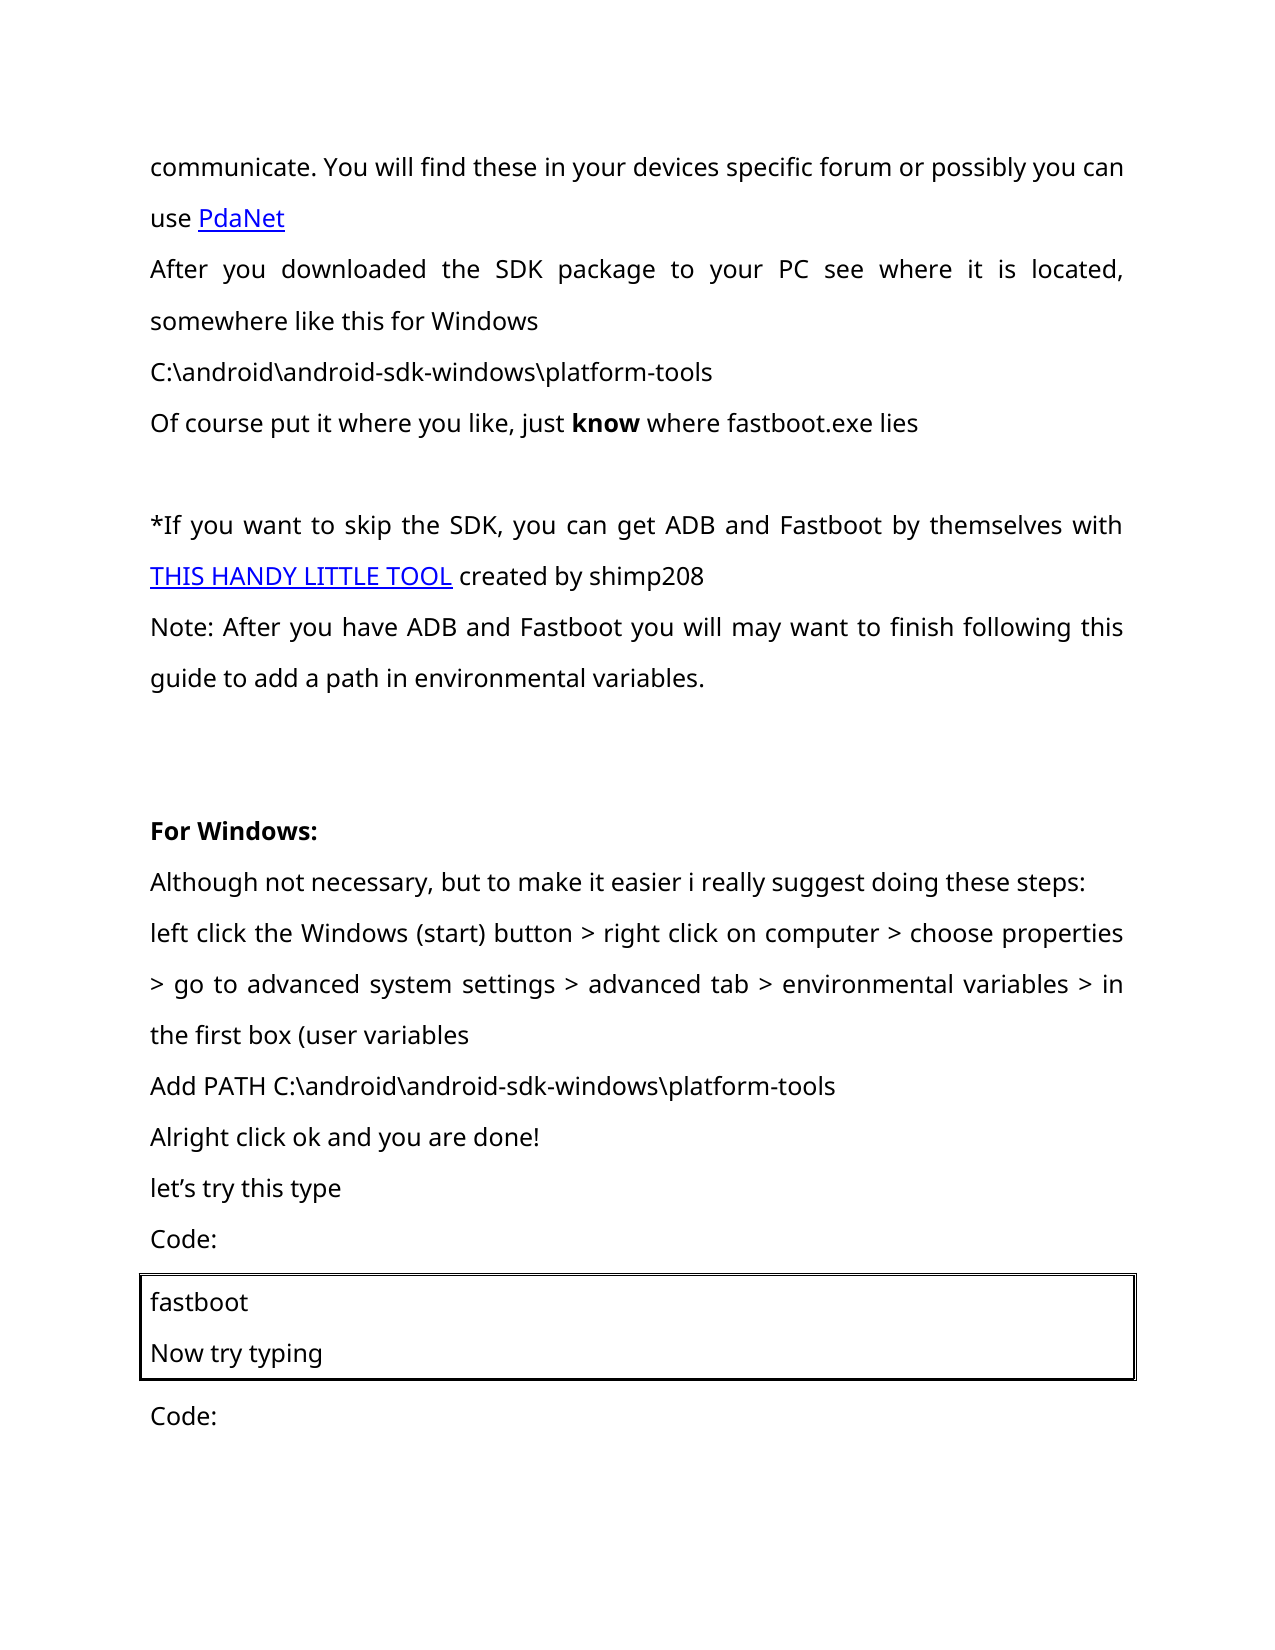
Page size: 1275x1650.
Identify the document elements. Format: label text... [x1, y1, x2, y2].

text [150, 150, 1125, 235]
text Now try typing [142, 1324, 1133, 1378]
text *If you want to skip the SDK, you can get ADB and Fastboot by themselves with THIS HANDY LITTLE TOOL created by shimp208 [150, 507, 1125, 592]
text Although not necessary, but to make it easier i really suggest doing these steps: [150, 864, 1125, 899]
text let’s try this type [150, 1171, 1125, 1205]
text Code: [150, 1222, 1125, 1256]
text After you downloaded the SDK package to your PC see where it is located, somewhere like this for Windows [150, 252, 1125, 337]
text Of course put it where you like, just know where fastboot.exe lies [150, 405, 1125, 439]
text C:\android\android-sdk-windows\platform-tools [150, 354, 1125, 388]
text Alright click ok and you are done! [150, 1120, 1125, 1154]
text For Windows: [150, 813, 1125, 848]
text Note: After you have ADB and Fastboot you will may want to finish following this guide to add a path in environmental variables. [150, 609, 1125, 694]
text fastboot [142, 1276, 1133, 1318]
text left click the Windows (start) button > right click on computer > choose properties > go to advanced system settings > advanced tab > environmental variables > in the first box (user variables [150, 916, 1125, 1052]
text Code: [150, 1398, 1125, 1432]
text Add PATH C:\android\android-sdk-windows\platform-tools [150, 1069, 1125, 1103]
